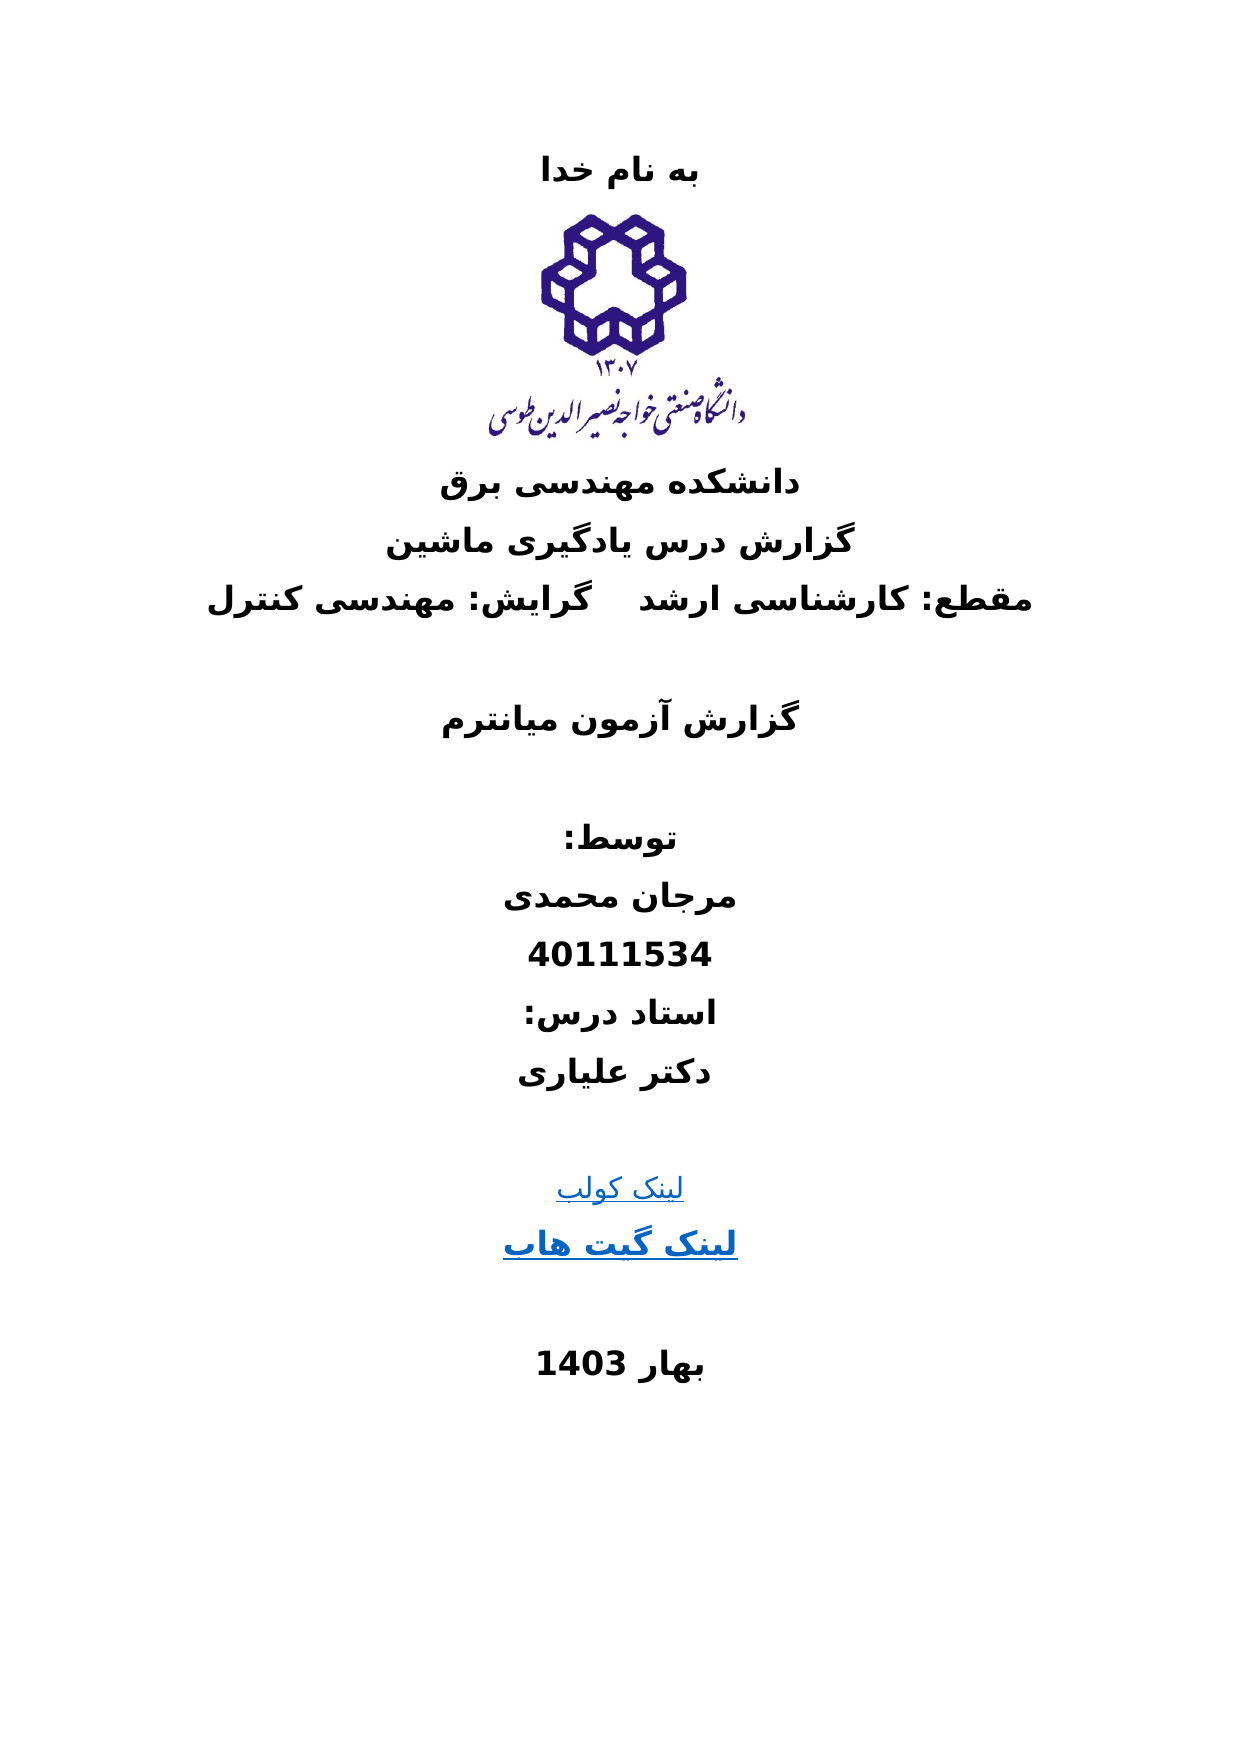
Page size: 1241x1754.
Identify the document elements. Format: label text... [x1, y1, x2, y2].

text دکتر علیاری [150, 1052, 1090, 1091]
picture [485, 208, 755, 444]
text گزارش آزمون میانترم [150, 699, 1090, 738]
text 40111534 [150, 935, 1090, 974]
text لینک گیت هاب [150, 1225, 1090, 1264]
text استاد درس: [150, 994, 1090, 1033]
text مرجان محمدی [150, 877, 1090, 916]
text توسط: [150, 818, 1090, 857]
text گزارش درس یادگیری ماشین [150, 521, 1090, 560]
text مقطع: کارشناسی ارشد گرایش: مهندسی کنترل [150, 580, 1090, 619]
text لینک کولب [150, 1172, 1090, 1206]
text به نام خدا [150, 150, 1090, 189]
text دانشکده مهندسی برق [150, 463, 1090, 502]
text بهار 1403 [150, 1344, 1090, 1383]
